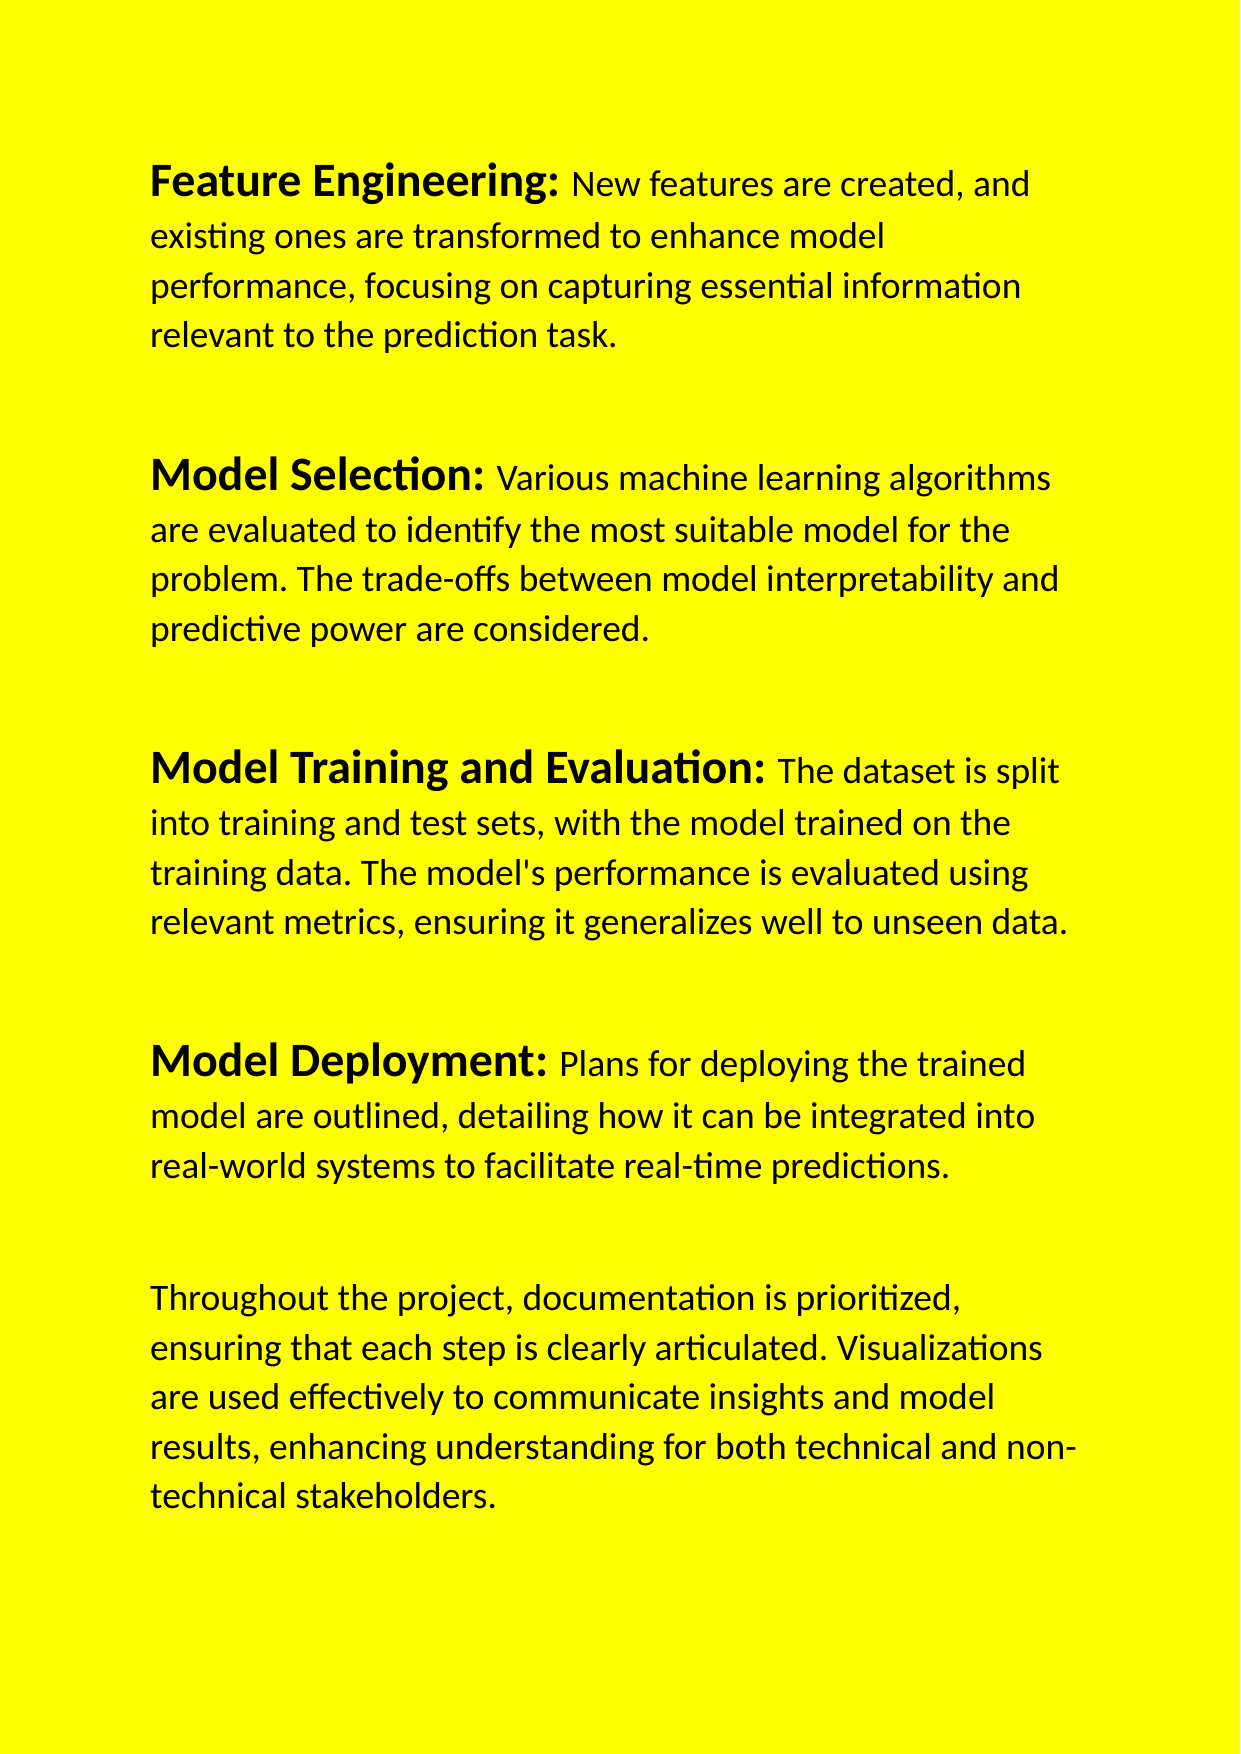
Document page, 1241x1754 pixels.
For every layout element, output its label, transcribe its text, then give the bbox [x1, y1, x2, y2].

text Throughout the project, documentation is prioritized, ensuring that each step is clearly articulated. Visualizations are used effectively to communicate insights and model results, enhancing understanding for both technical and non-technical stakeholders. [150, 1274, 1090, 1518]
text Model Selection: Various machine learning algorithms are evaluated to identify the most suitable model for the problem. The trade-offs between model interpretability and predictive power are considered. [150, 443, 1090, 650]
text Model Training and Evaluation: The dataset is split into training and test sets, with the model trained on the training data. The model's performance is evaluated using relevant metrics, ensuring it generalizes well to unseen data. [150, 737, 1090, 944]
text Model Deployment: Plans for deploying the trained model are outlined, detailing how it can be integrated into real-world systems to facilitate real-time predictions. [150, 1030, 1090, 1188]
text Feature Engineering: New features are created, and existing ones are transformed to enhance model performance, focusing on capturing essential information relevant to the prediction task. [150, 150, 1090, 357]
